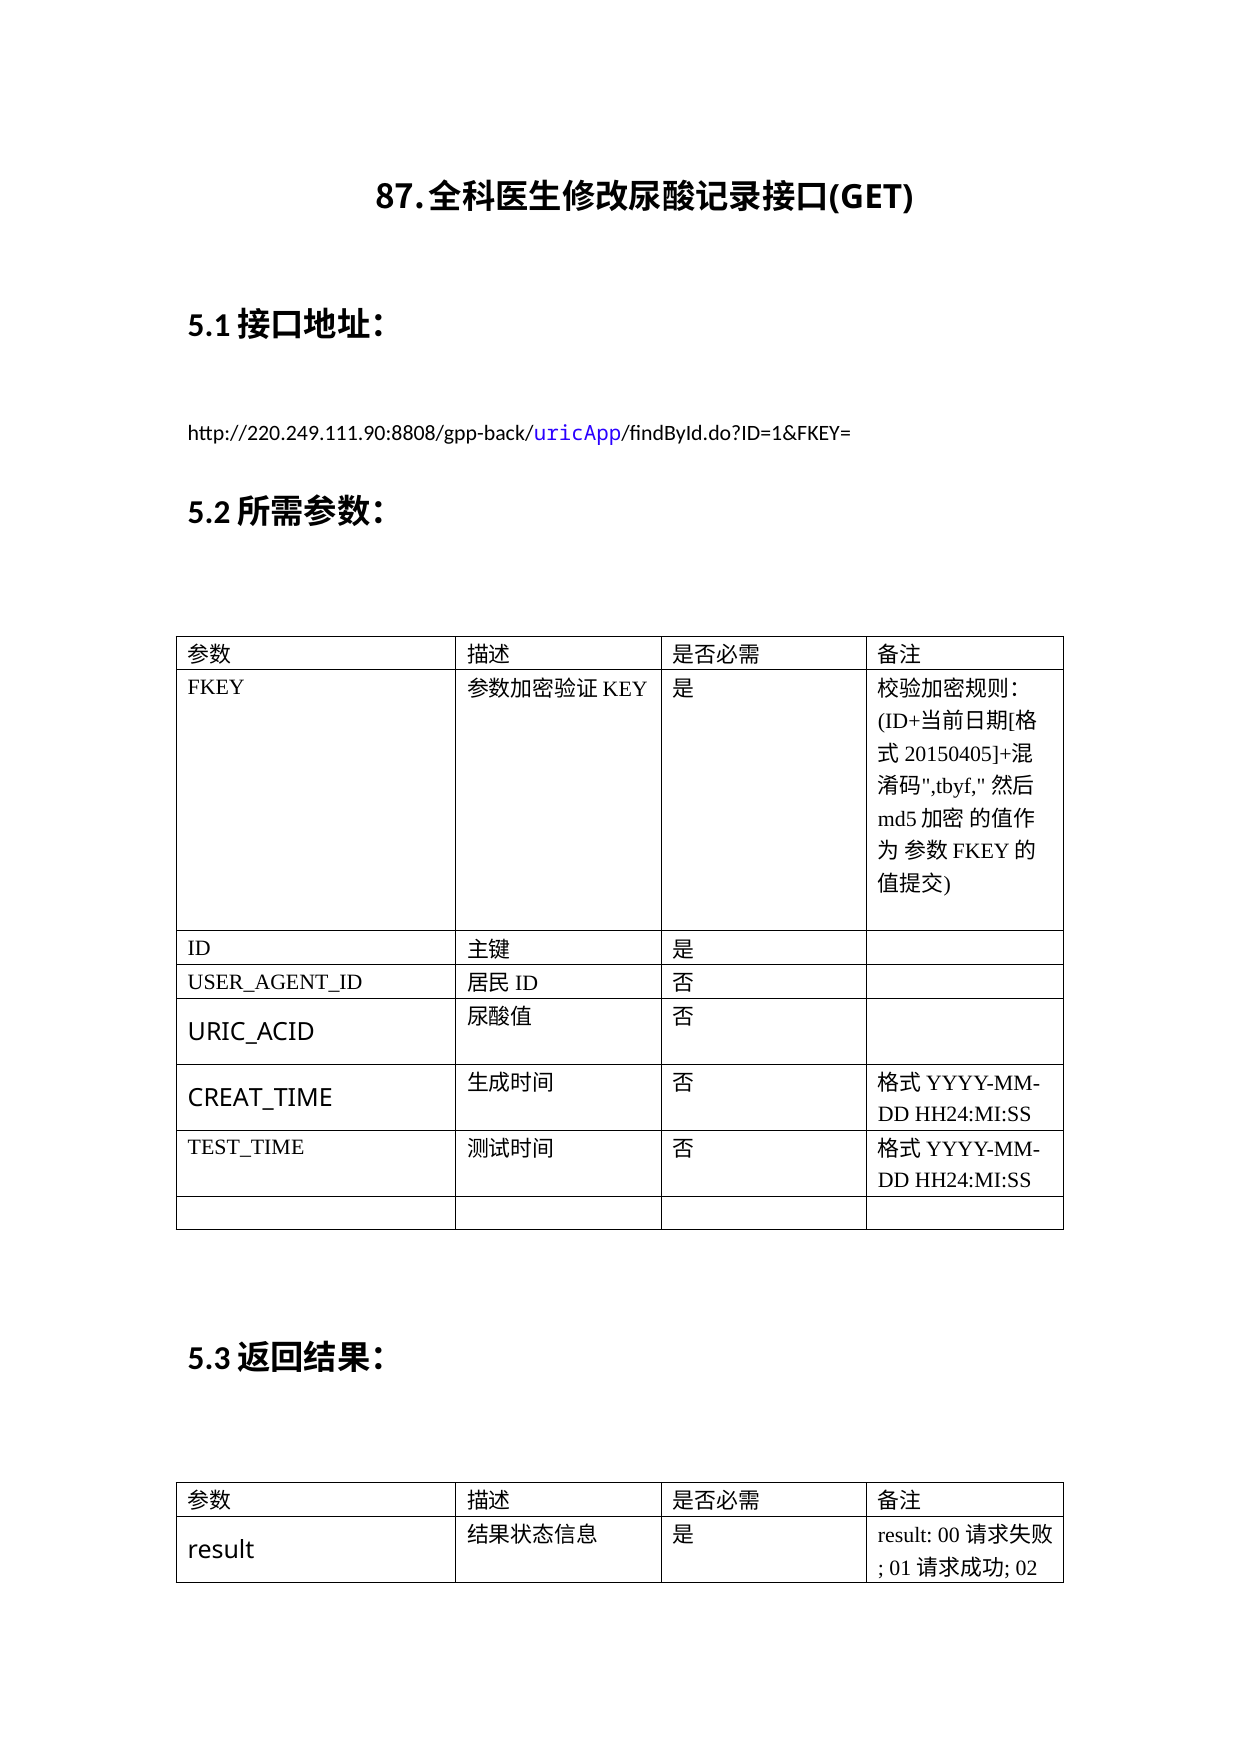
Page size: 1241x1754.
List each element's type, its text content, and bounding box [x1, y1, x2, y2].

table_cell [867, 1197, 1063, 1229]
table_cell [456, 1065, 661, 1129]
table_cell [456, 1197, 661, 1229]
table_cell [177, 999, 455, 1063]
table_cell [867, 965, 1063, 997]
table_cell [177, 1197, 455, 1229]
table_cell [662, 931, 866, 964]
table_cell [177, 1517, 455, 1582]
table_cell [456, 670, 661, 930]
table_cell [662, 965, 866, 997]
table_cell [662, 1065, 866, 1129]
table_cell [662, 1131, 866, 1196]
subtitle 5.2所需参数： [187, 476, 1053, 541]
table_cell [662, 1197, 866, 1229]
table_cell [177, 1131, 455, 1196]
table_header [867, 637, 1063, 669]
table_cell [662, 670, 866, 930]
text http://220.249.111.90:8808/gpp-back/uricApp/findById.do?ID=1&FKEY= [187, 417, 1053, 449]
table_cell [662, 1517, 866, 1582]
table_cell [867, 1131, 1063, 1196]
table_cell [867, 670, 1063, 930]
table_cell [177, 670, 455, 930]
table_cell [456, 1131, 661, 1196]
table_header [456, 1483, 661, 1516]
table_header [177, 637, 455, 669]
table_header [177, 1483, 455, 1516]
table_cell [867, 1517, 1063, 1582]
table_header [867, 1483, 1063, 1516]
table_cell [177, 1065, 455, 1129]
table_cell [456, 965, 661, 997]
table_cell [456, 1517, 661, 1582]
subtitle 5.1接口地址： [187, 289, 1053, 354]
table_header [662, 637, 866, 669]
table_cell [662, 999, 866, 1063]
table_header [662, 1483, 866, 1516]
subtitle 5.3返回结果： [187, 1322, 1053, 1387]
subtitle 全科医生修改尿酸记录接口(GET) [375, 162, 1053, 227]
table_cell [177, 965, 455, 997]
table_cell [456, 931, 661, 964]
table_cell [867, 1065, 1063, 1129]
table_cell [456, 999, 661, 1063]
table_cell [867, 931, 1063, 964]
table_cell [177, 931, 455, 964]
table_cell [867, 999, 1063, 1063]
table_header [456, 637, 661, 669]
